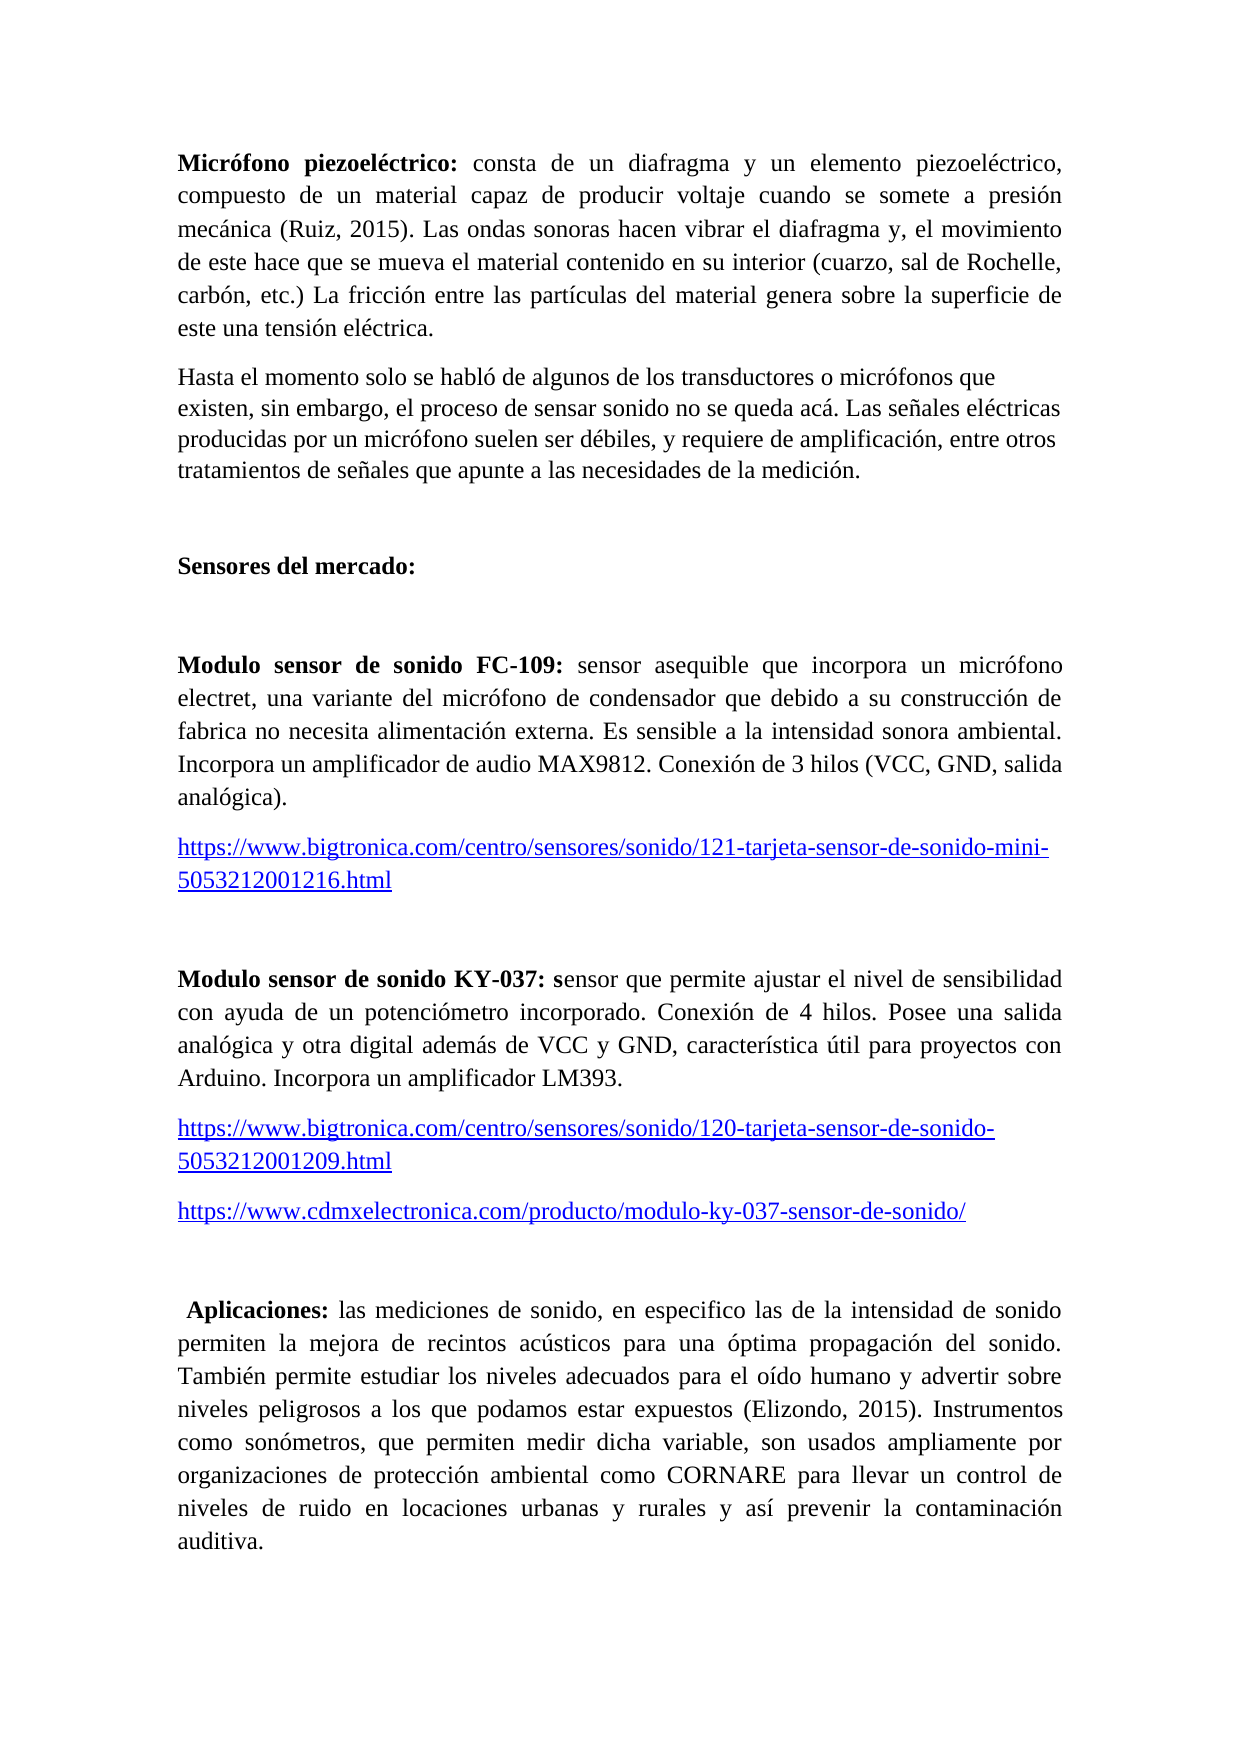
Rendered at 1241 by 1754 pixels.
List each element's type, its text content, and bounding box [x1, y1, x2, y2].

text Modulo sensor de sonido FC-109: sensor asequible que incorpora un micrófono electret, una variante del micrófono de condensador que debido a su construcción de fabrica no necesita alimentación externa. Es sensible a la intensidad sonora ambiental. Incorpora un amplificador de audio MAX9812. Conexión de 3 hilos (VCC, GND, salida analógica). [177, 650, 1063, 811]
text https://www.cdmxelectronica.com/producto/modulo-ky-037-sensor-de-sonido/ [177, 1196, 1063, 1225]
text https://www.bigtronica.com/centro/sensores/sonido/121-tarjeta-sensor-de-sonido-mini-5053212001216.html [177, 832, 1063, 894]
text Modulo sensor de sonido KY-037: sensor que permite ajustar el nivel de sensibilidad con ayuda de un potenciómetro incorporado. Conexión de 4 hilos. Posee una salida analógica y otra digital además de VCC y GND, característica útil para proyectos con Arduino. Incorpora un amplificador LM393. [177, 964, 1063, 1092]
text https://www.bigtronica.com/centro/sensores/sonido/120-tarjeta-sensor-de-sonido-5053212001209.html [177, 1113, 1063, 1175]
text Aplicaciones: las mediciones de sonido, en especifico las de la intensidad de sonido permiten la mejora de recintos acústicos para una óptima propagación del sonido. También permite estudiar los niveles adecuados para el oído humano y advertir sobre niveles peligrosos a los que podamos estar expuestos . Instrumentos como sonómetros, que permiten medir dicha variable, son usados ampliamente por organizaciones de protección ambiental como CORNARE para llevar un control de niveles de ruido en locaciones urbanas y rurales y así prevenir la contaminación auditiva. [177, 1295, 1063, 1555]
text Hasta el momento solo se habló de algunos de los transductores o micrófonos que existen, sin embargo, el proceso de sensar sonido no se queda acá. Las señales eléctricas producidas por un micrófono suelen ser débiles, y requiere de amplificación, entre otros tratamientos de señales que apunte a las necesidades de la medición. [177, 362, 1063, 484]
text Sensores del mercado: [177, 551, 1063, 580]
